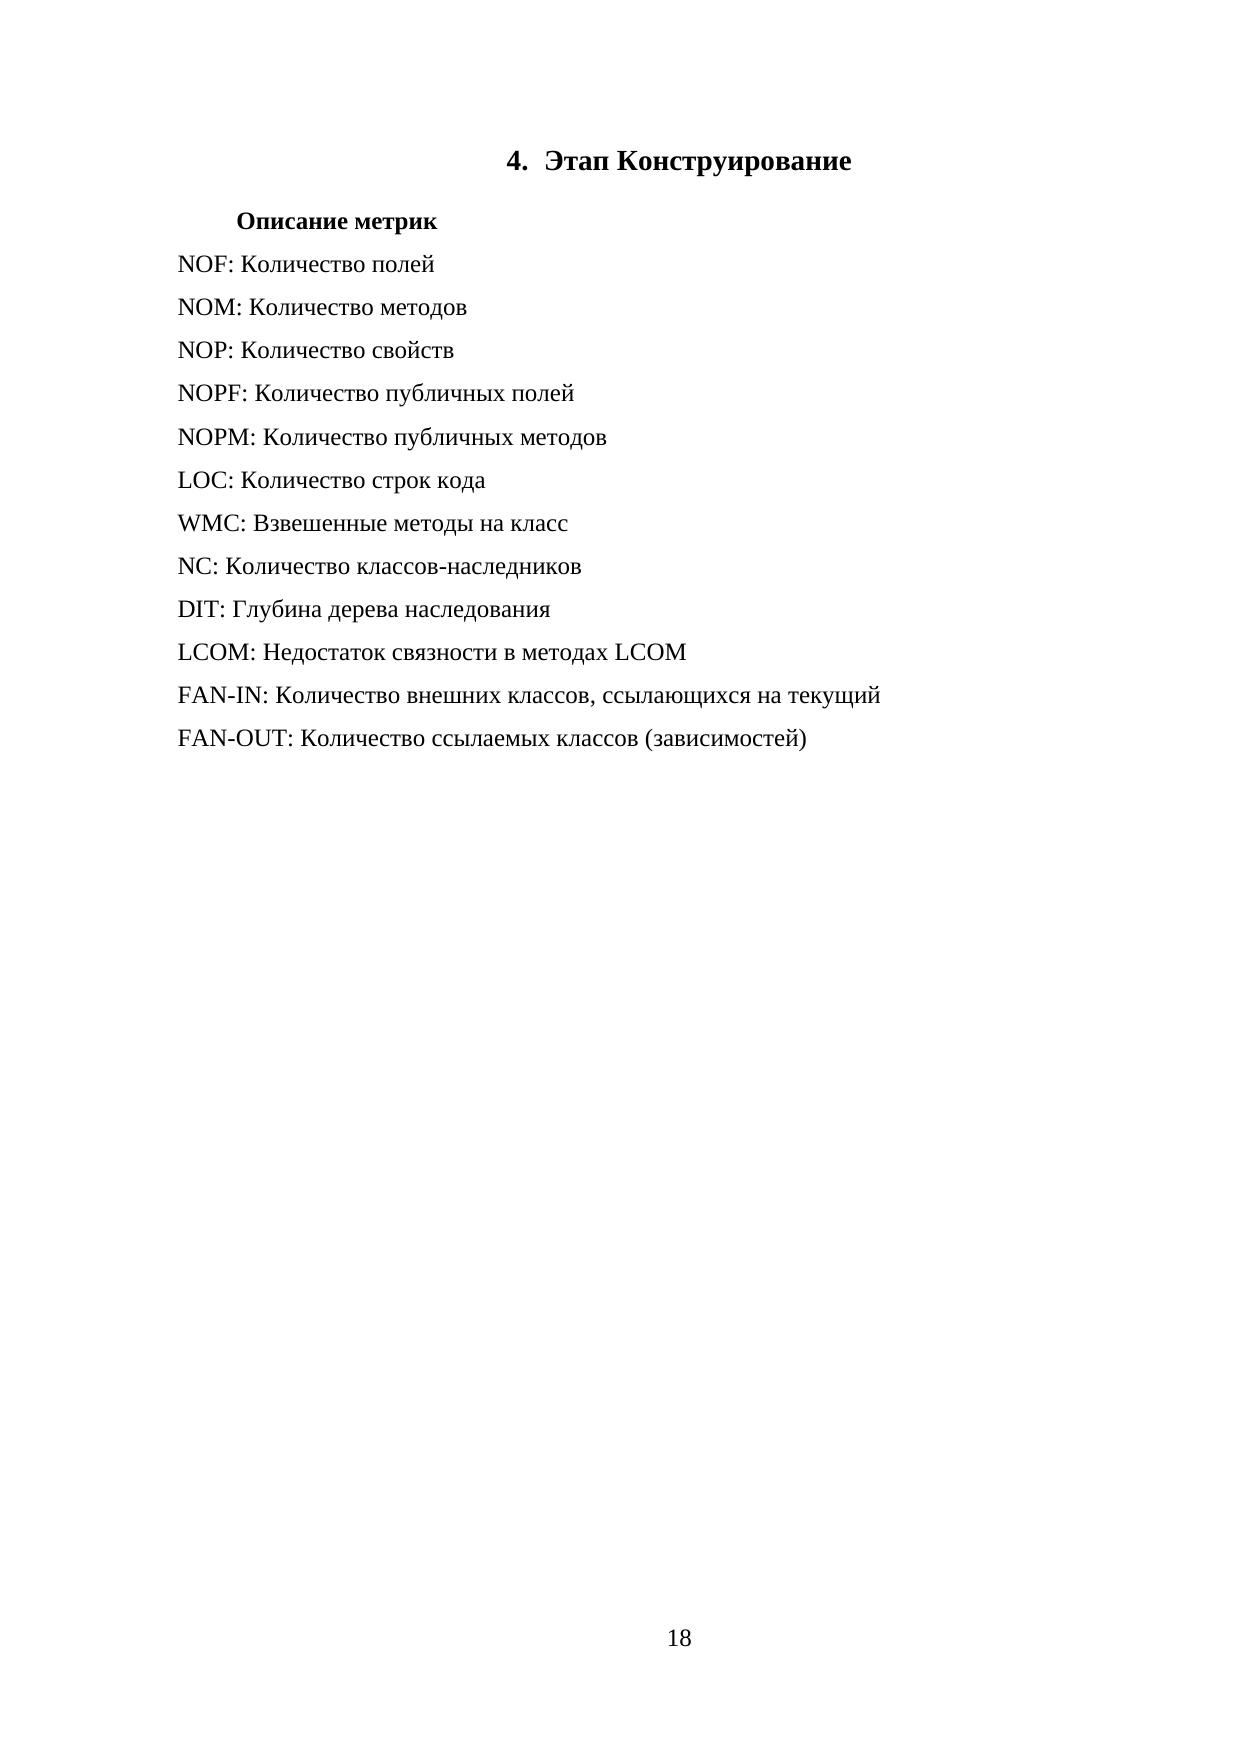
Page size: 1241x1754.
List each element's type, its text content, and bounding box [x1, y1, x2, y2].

text NC: Количество классов-наследников [177, 551, 1122, 580]
text DIT: Глубина дерева наследования [177, 594, 1122, 623]
text NOPM: Количество публичных методов [177, 422, 1122, 450]
text FAN-OUT: Количество ссылаемых классов (зависимостей) [177, 723, 1122, 752]
text NOPF: Количество публичных полей [177, 378, 1122, 407]
text NOM: Количество методов [177, 292, 1122, 321]
subtitle Этап Конструирование [236, 143, 1122, 177]
text WMC: Взвешенные методы на класс [177, 508, 1122, 537]
text NOF: Количество полей [177, 249, 1122, 278]
text NOP: Количество свойств [177, 335, 1122, 364]
text FAN-IN: Количество внешних классов, ссылающихся на текущий [177, 680, 1122, 709]
text LOC: Количество строк кода [177, 465, 1122, 493]
text LCOM: Недостаток связности в методах LСOM [177, 637, 1122, 666]
text Описание метрик [177, 206, 1122, 235]
